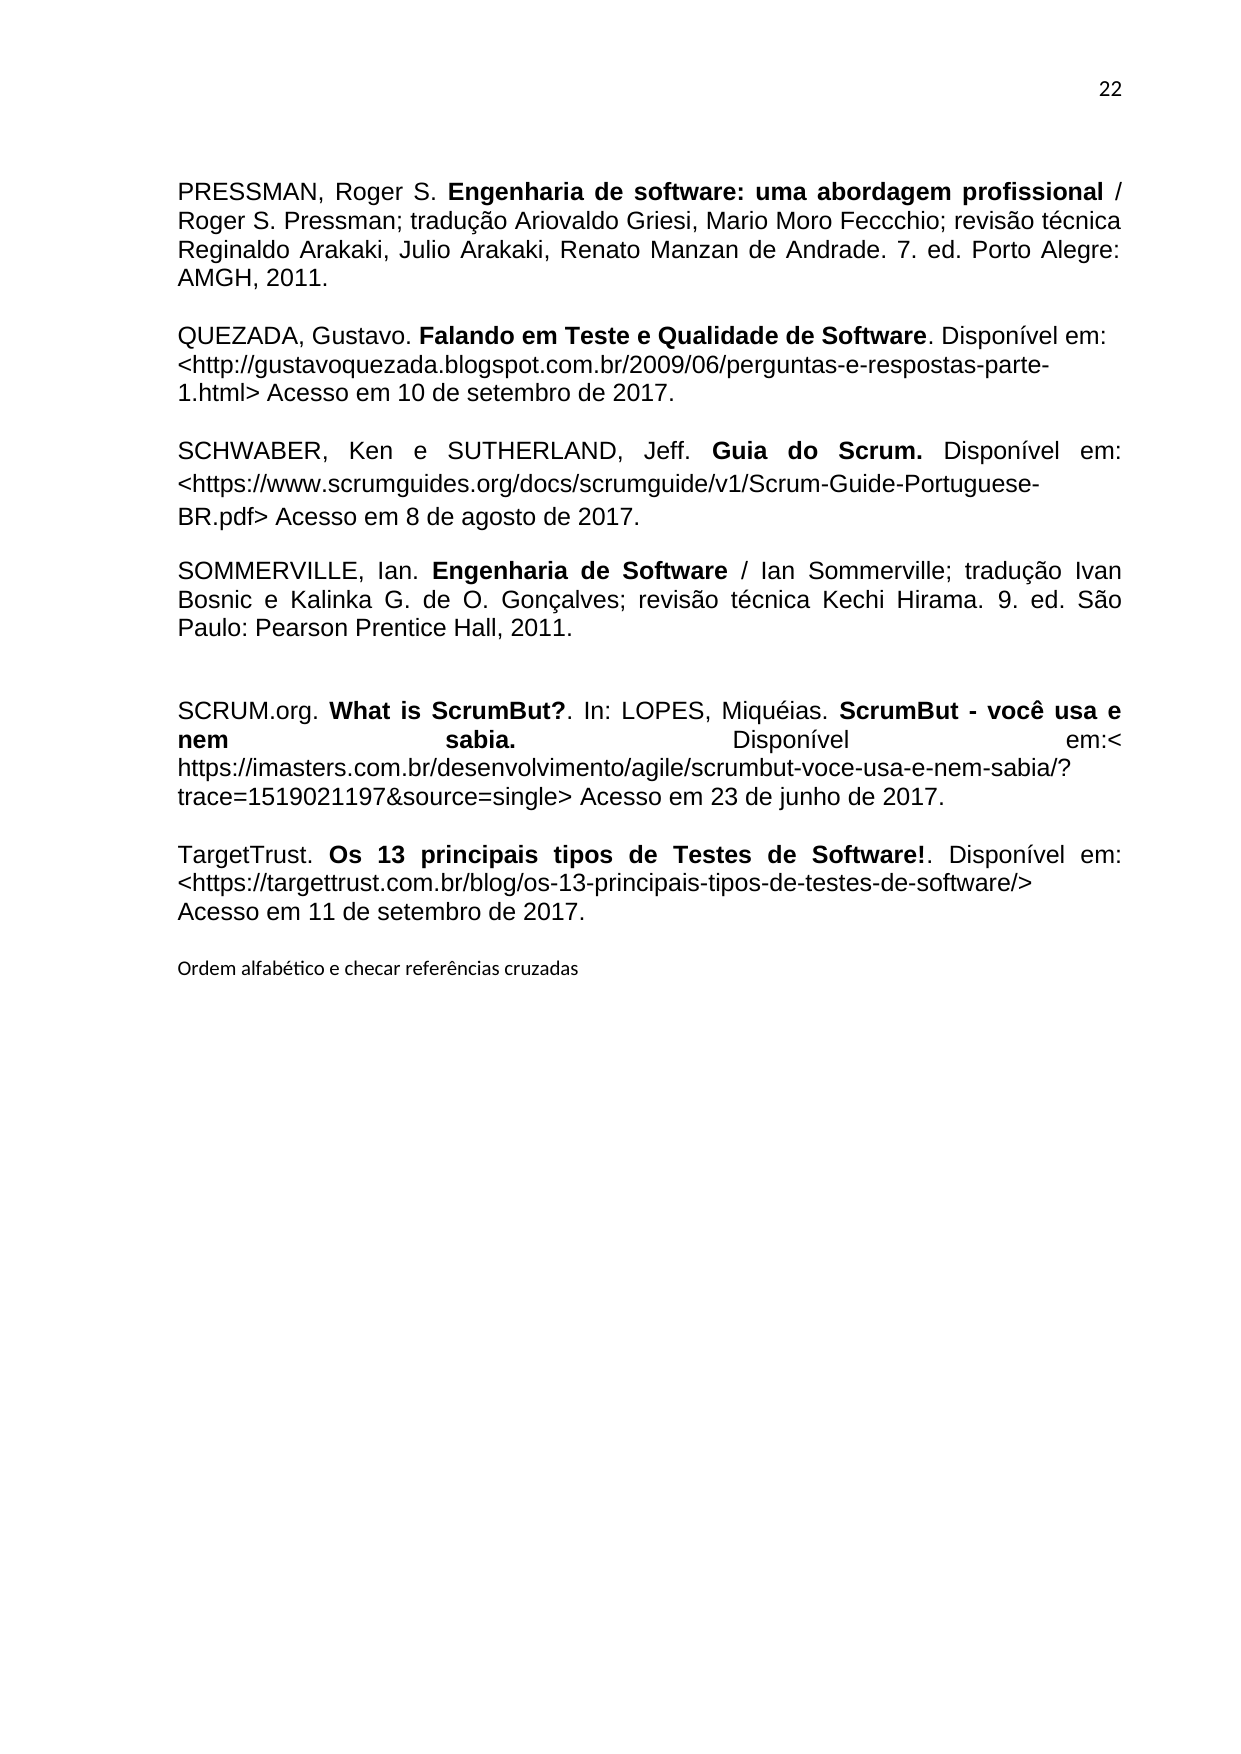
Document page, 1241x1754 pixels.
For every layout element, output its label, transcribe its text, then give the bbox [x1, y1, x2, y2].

text SCHWABER, Ken e SUTHERLAND, Jeff. Guia do Scrum. Disponível em: <https://www.scrumguides.org/docs/scrumguide/v1/Scrum-Guide-Portuguese-BR.pdf> Acesso em 8 de agosto de 2017. [177, 436, 1122, 531]
text PRESSMAN, Roger S. Engenharia de software: uma abordagem profissional / Roger S. Pressman; tradução Ariovaldo Griesi, Mario Moro Feccchio; revisão técnica Reginaldo Arakaki, Julio Arakaki, Renato Manzan de Andrade. 7. ed. Porto Alegre: AMGH, 2011. [177, 177, 1122, 292]
text <http://gustavoquezada.blogspot.com.br/2009/06/perguntas-e-respostas-parte-1.html> Acesso em 10 de setembro de 2017. [177, 350, 1122, 407]
text TargetTrust. Os 13 principais tipos de Testes de Software!. Disponível em: <https://targettrust.com.br/blog/os-13-principais-tipos-de-testes-de-software/> Acesso em 11 de setembro de 2017. [177, 840, 1122, 926]
text Ordem alfabético e checar referências cruzadas [177, 955, 1122, 980]
text QUEZADA, Gustavo. Falando em Teste e Qualidade de Software. Disponível em: [177, 321, 1122, 350]
text SCRUM.org. What is ScrumBut?. In: LOPES, Miquéias. ScrumBut - você usa e nem sabia. Disponível em:< https://imasters.com.br/desenvolvimento/agile/scrumbut-voce-usa-e-nem-sabia/?trace=1519021197&source=single> Acesso em 23 de junho de 2017. [177, 696, 1122, 811]
text SOMMERVILLE, Ian. Engenharia de Software / Ian Sommerville; tradução Ivan Bosnic e Kalinka G. de O. Gonçalves; revisão técnica Kechi Hirama. 9. ed. São Paulo: Pearson Prentice Hall, 2011. [177, 556, 1122, 642]
